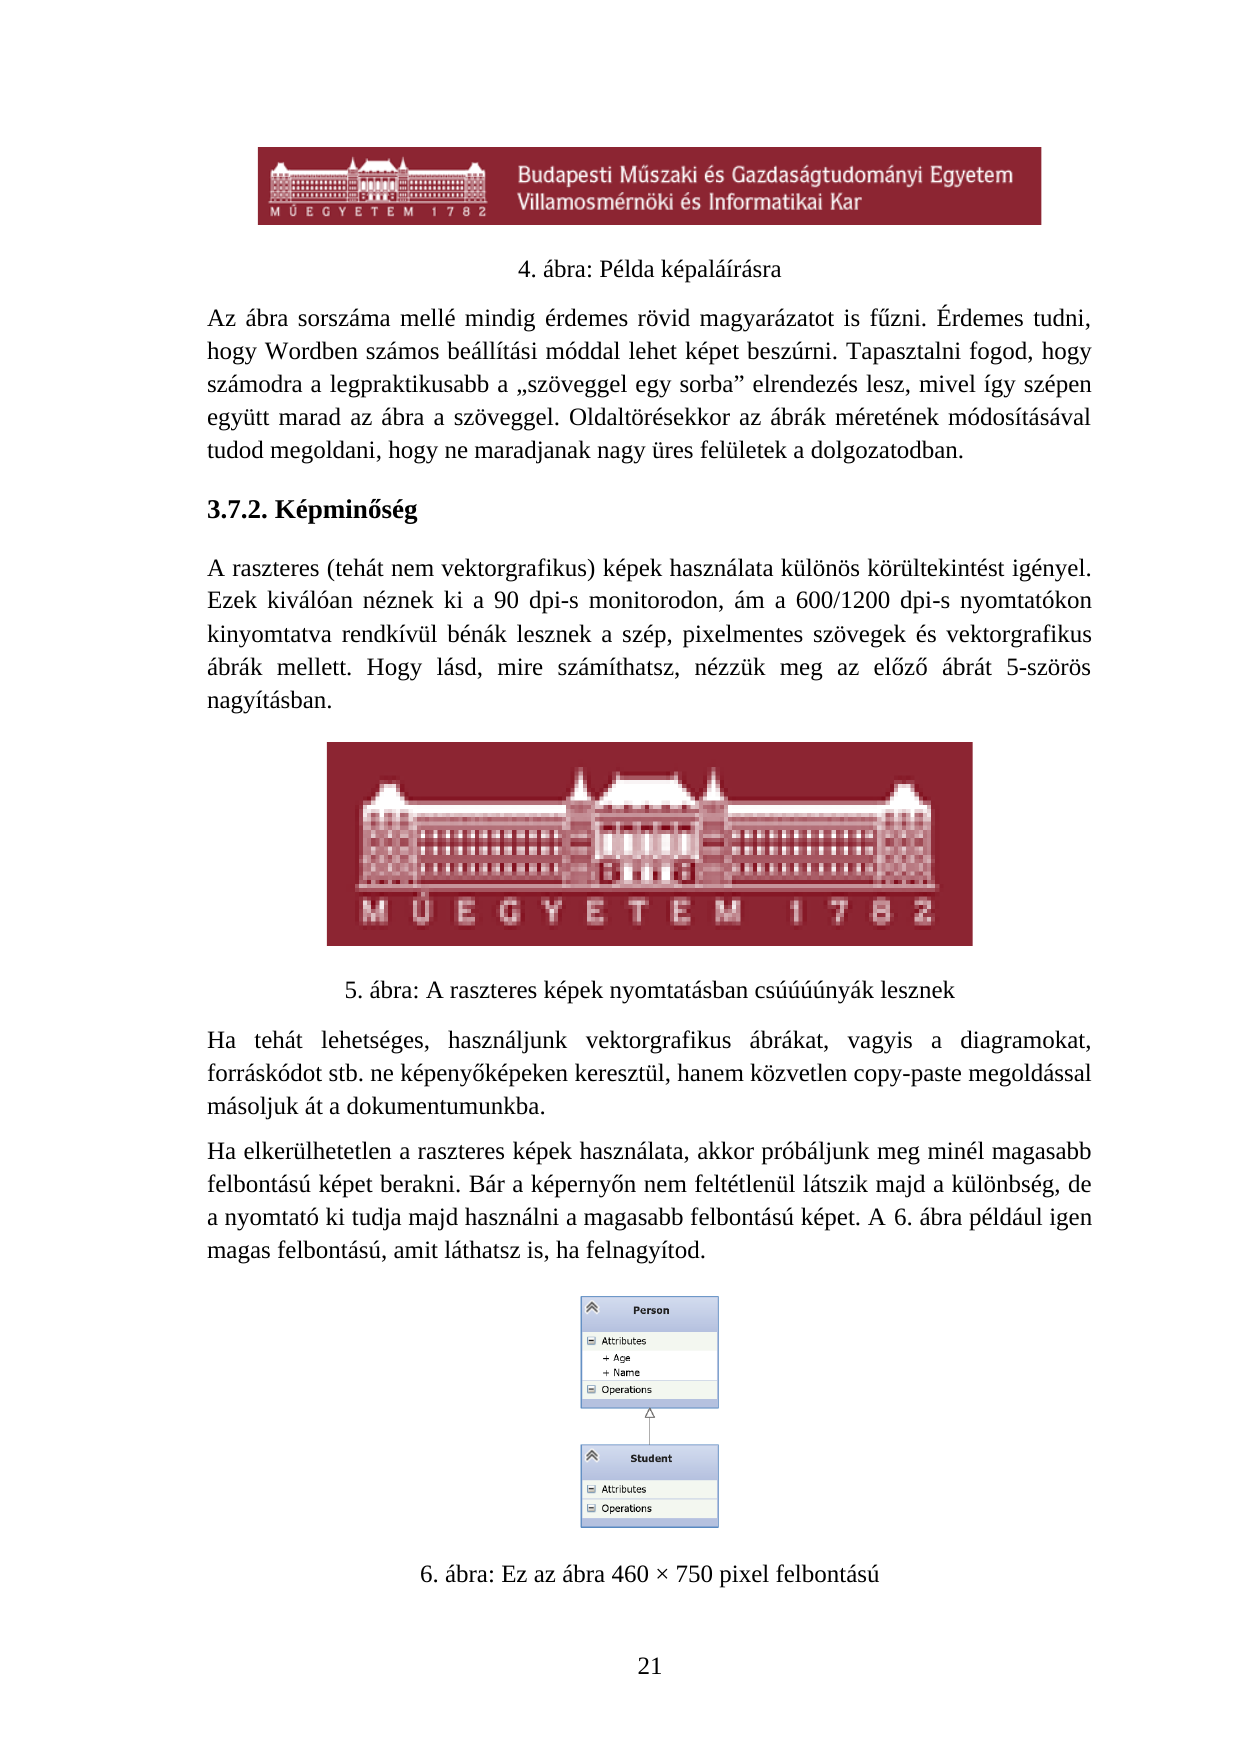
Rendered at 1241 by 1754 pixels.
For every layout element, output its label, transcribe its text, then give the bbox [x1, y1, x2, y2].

subtitle Képminőség [207, 493, 1092, 524]
text A raszteres (tehát nem vektorgrafikus) képek használata különös körültekintést igényel. Ezek kiválóan néznek ki a 90 dpi-s monitorodon, ám a 600/1200 dpi-s nyomtatókon kinyomtatva rendkívül bénák lesznek a szép, pixelmentes szövegek és vektorgrafikus ábrák mellett. Hogy lásd, mire számíthatsz, nézzük meg az előző ábrát 5-szörös nagyításban. [207, 553, 1092, 713]
text Ha tehát lehetséges, használjunk vektorgrafikus ábrákat, vagyis a diagramokat, forráskódot stb. ne képenyőképeken keresztül, hanem közvetlen copy-paste megoldással másoljuk át a dokumentumunkba. [207, 1025, 1092, 1119]
text 5. ábra: A raszteres képek nyomtatásban csúúúúnyák lesznek [207, 975, 1092, 1004]
text Az ábra sorszáma mellé mindig érdemes rövid magyarázatot is fűzni. Érdemes tudni, hogy Wordben számos beállítási móddal lehet képet beszúrni. Tapasztalni fogod, hogy számodra a legpraktikusabb a „szöveggel egy sorba” elrendezés lesz, mivel így szépen együtt marad az ábra a szöveggel. Oldaltörésekkor az ábrák méretének módosításával tudod megoldani, hogy ne maradjanak nagy üres felületek a dolgozatodban. [207, 303, 1092, 464]
text 4. ábra: Példa képaláírásra [207, 254, 1092, 282]
picture [577, 1293, 722, 1530]
text Ha elkerülhetetlen a raszteres képek használata, akkor próbáljunk meg minél magasabb felbontású képet berakni. Bár a képernyőn nem feltétlenül látszik majd a különbség, de a nyomtató ki tudja majd használni a magasabb felbontású képet. A 6. ábra például igen magas felbontású, amit láthatsz is, ha felnagyítod. [207, 1136, 1092, 1264]
text 6. ábra: Ez az ábra 460 × 750 pixel felbontású [207, 1559, 1092, 1588]
picture [257, 147, 1042, 225]
picture [326, 742, 973, 946]
